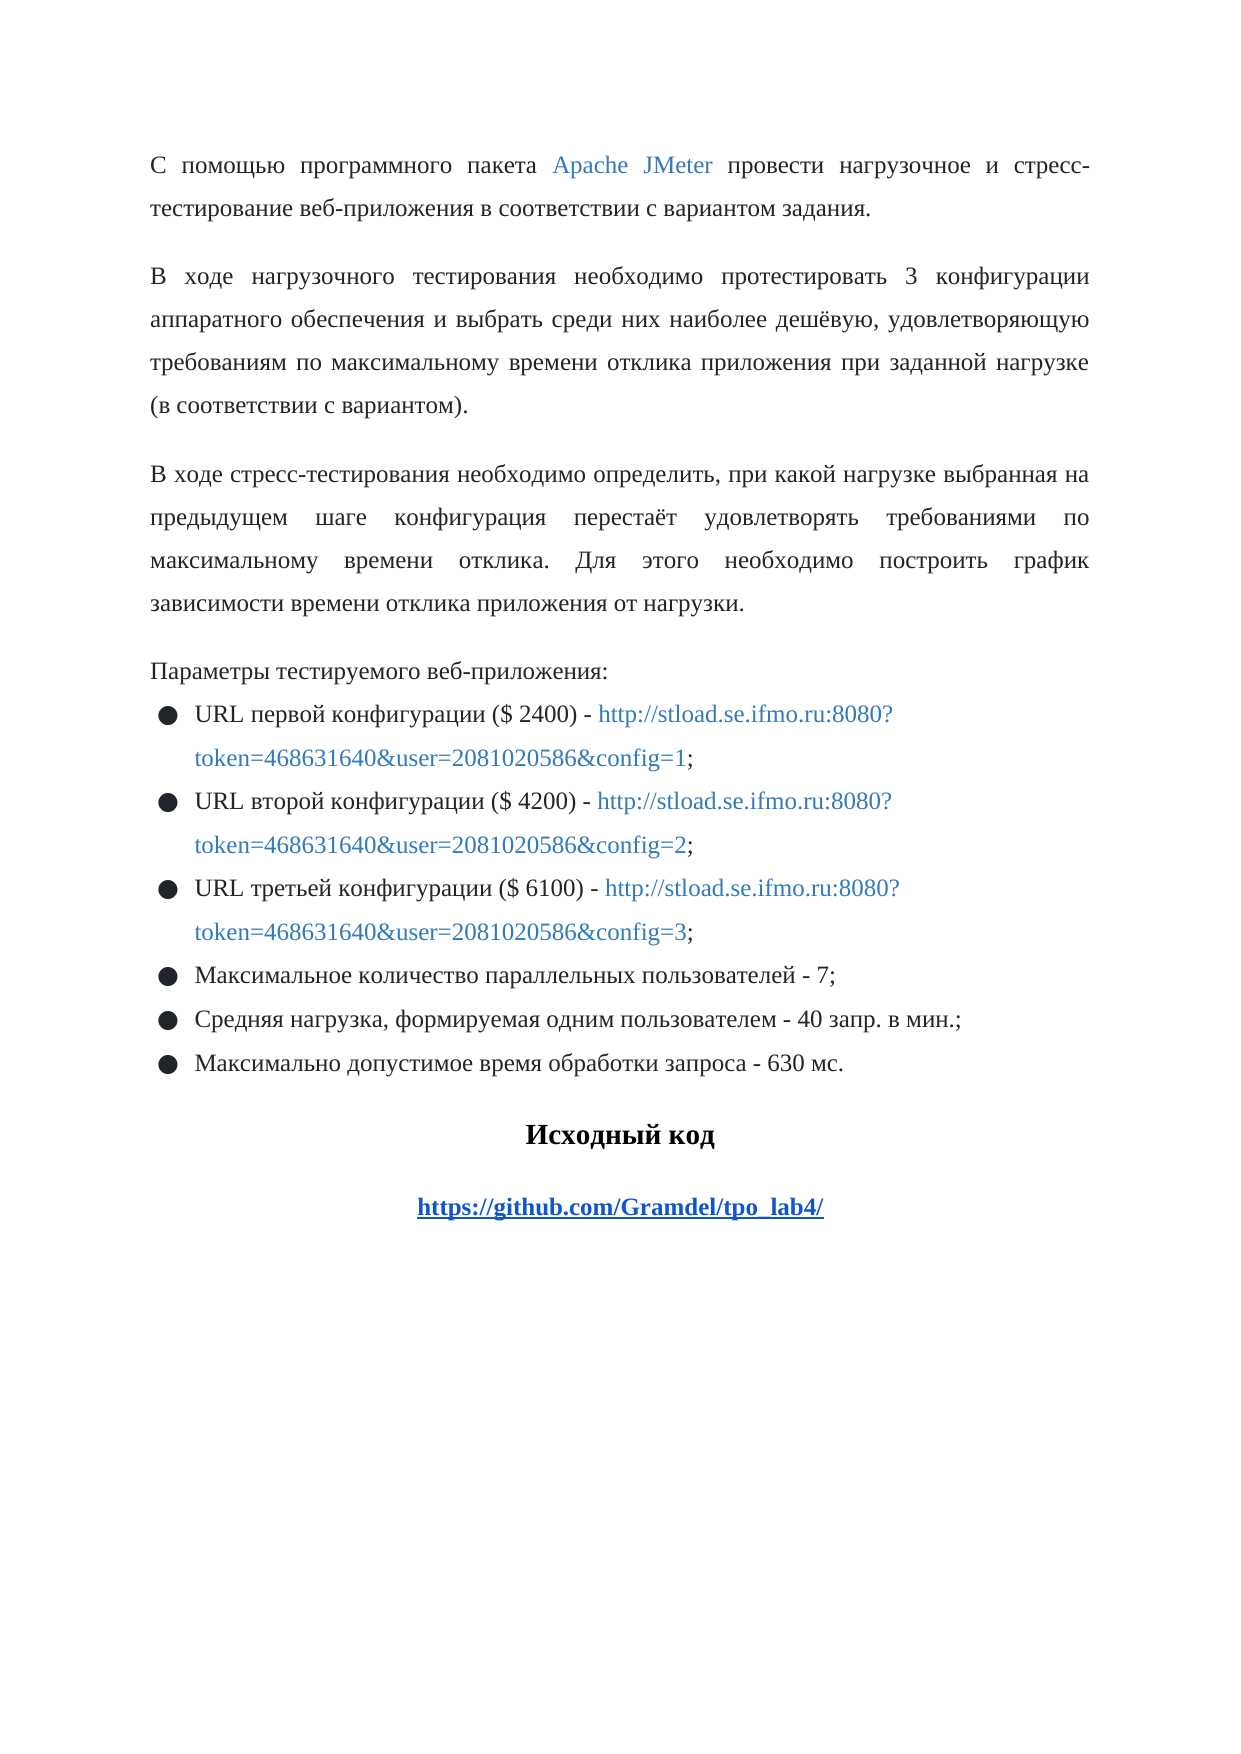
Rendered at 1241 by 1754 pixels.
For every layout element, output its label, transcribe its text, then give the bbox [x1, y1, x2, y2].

text В ходе нагрузочного тестирования необходимо протестировать 3 конфигурации аппаратного обеспечения и выбрать среди них наиболее дешёвую, удовлетворяющую требованиям по максимальному времени отклика приложения при заданной нагрузке (в соответствии с вариантом). [150, 261, 1090, 419]
text Исходный код [150, 1117, 1090, 1151]
text Параметры тестируемого веб-приложения: [150, 656, 798, 685]
list Максимальное количество параллельных пользователей - 7; [157, 960, 1094, 989]
text В ходе стресс-тестирования необходимо определить, при какой нагрузке выбранная на предыдущем шаге конфигурация перестаёт удовлетворять требованиями по максимальному времени отклика. Для этого необходимо построить график зависимости времени отклика приложения от нагрузки. [150, 459, 1090, 617]
list URL третьей конфигурации ($ 6100) - http://stload.se.ifmo.ru:8080?token=468631640&user=2081020586&config=3; [157, 873, 1094, 946]
list URL первой конфигурации ($ 2400) - http://stload.se.ifmo.ru:8080?token=468631640&user=2081020586&config=1; [157, 699, 1094, 772]
text https://github.com/Gramdel/tpo_lab4/ [150, 1192, 1090, 1221]
list Средняя нагрузка, формируемая одним пользователем - 40 запр. в мин.; [157, 1004, 1094, 1033]
list Максимально допустимое время обработки запроса - 630 мс. [157, 1048, 1094, 1077]
list URL второй конфигурации ($ 4200) - http://stload.se.ifmo.ru:8080?token=468631640&user=2081020586&config=2; [157, 786, 1094, 859]
text С помощью программного пакета Apache JMeter провести нагрузочное и стресс-тестирование веб-приложения в соответствии с вариантом задания. [150, 150, 1090, 222]
